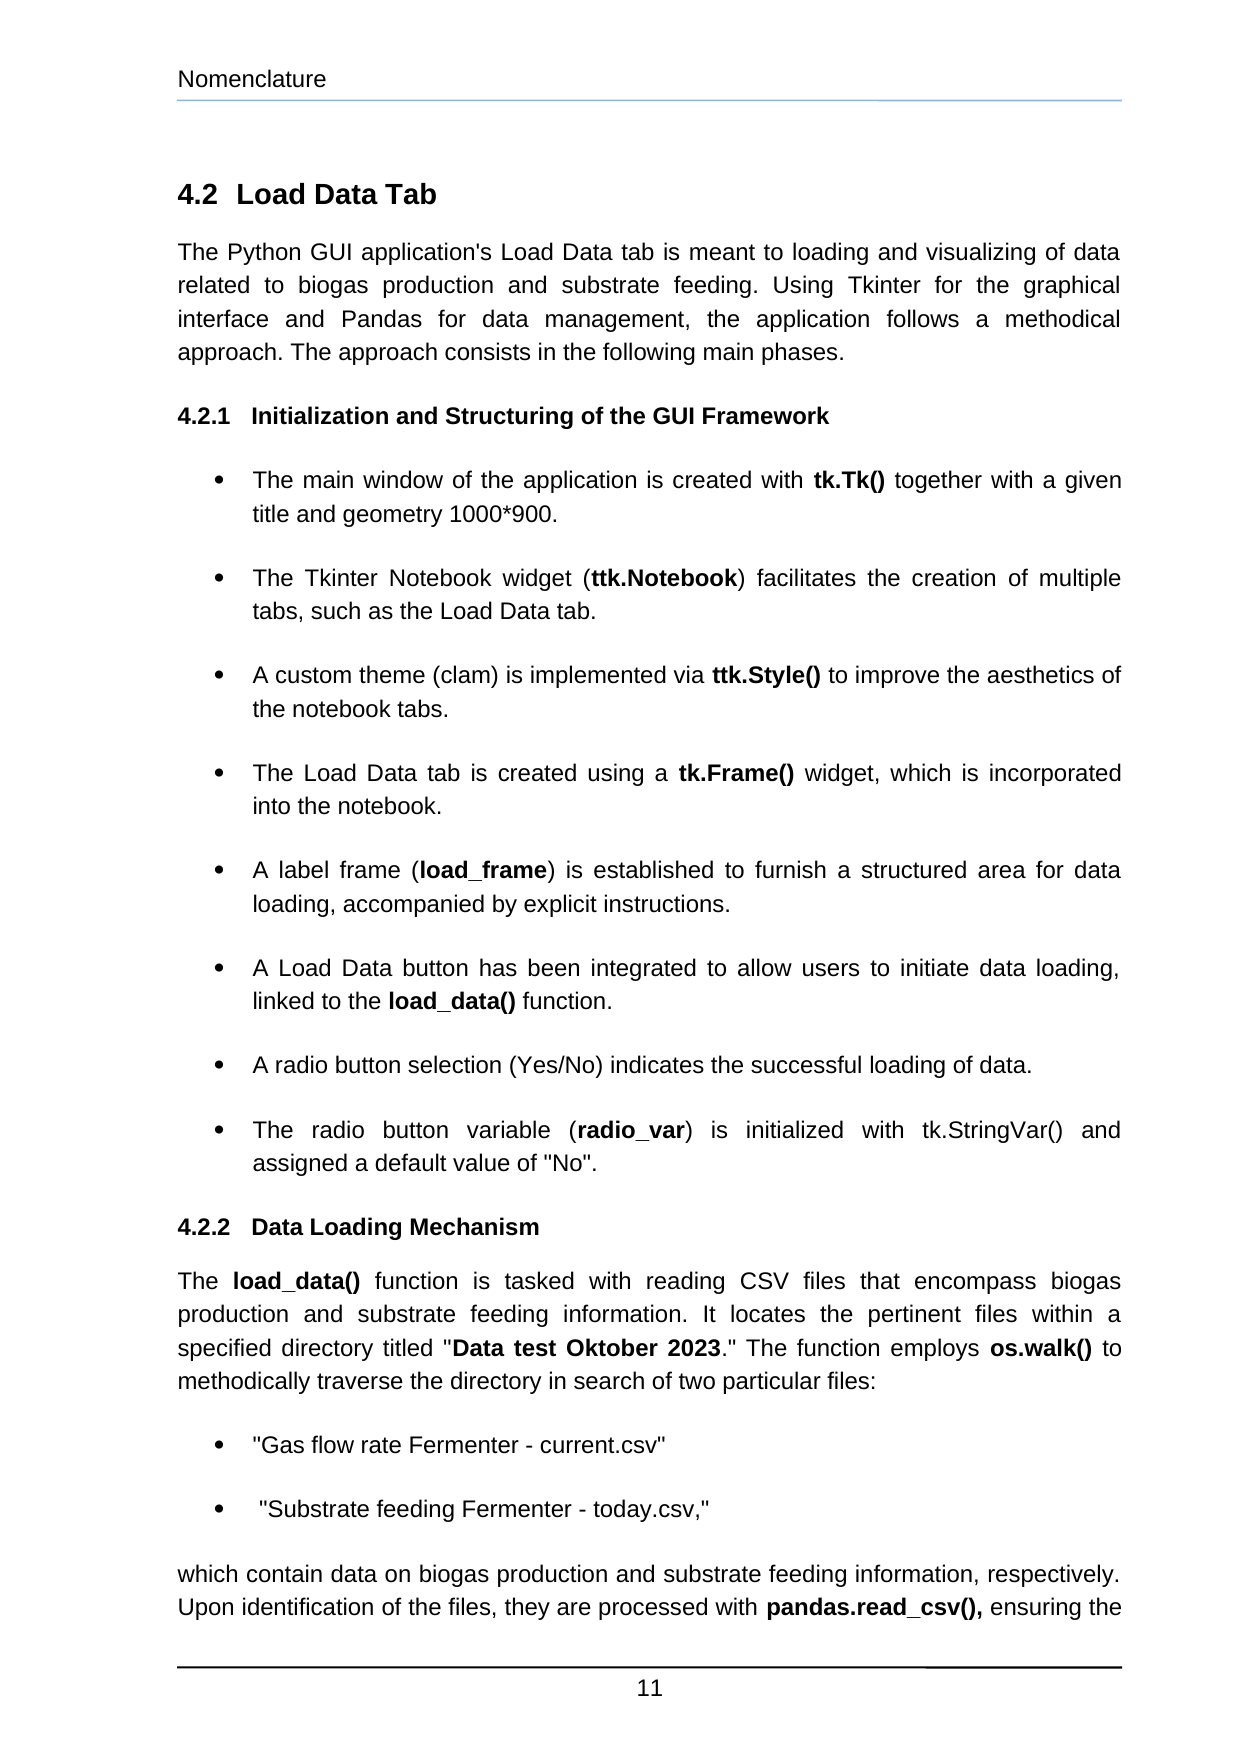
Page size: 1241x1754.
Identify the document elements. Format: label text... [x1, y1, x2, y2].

list The main window of the application is created with tk.Tk() together with a given title and geometry 1000*900. [215, 466, 1122, 527]
text The load_data() function is tasked with reading CSV files that encompass biogas production and substrate feeding information. It locates the pertinent files within a specified directory titled "Data test Oktober 2023." The function employs os.walk() to methodically traverse the directory in search of two particular files: [177, 1267, 1122, 1394]
list The Load Data tab is created using a tk.Frame() widget, which is incorporated into the notebook. [215, 759, 1122, 819]
subtitle Data Loading Mechanism [177, 1213, 1122, 1241]
list A label frame (load_frame) is established to furnish a structured area for data loading, accompanied by explicit instructions. [215, 856, 1122, 917]
list A Load Data button has been integrated to allow users to initiate data loading, linked to the load_data() function. [215, 954, 1122, 1014]
subtitle Load Data Tab [177, 177, 1122, 211]
list A custom theme (clam) is implemented via ttk.Style() to improve the aesthetics of the notebook tabs. [215, 661, 1122, 722]
list The Tkinter Notebook widget (ttk.Notebook) facilitates the creation of multiple tabs, such as the Load Data tab. [215, 564, 1122, 624]
list The radio button variable (radio_var) is initialized with tk.StringVar() and assigned a default value of "No". [215, 1116, 1122, 1176]
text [177, 1560, 1122, 1620]
list "Gas flow rate Fermenter - current.csv" [215, 1431, 1122, 1458]
text The Python GUI application's Load Data tab is meant to loading and visualizing of data related to biogas production and substrate feeding. Using Tkinter for the graphical interface and Pandas for data management, the application follows a methodical approach. The approach consists in the following main phases. [177, 238, 1122, 365]
list A radio button selection (Yes/No) indicates the successful loading of data. [215, 1051, 1122, 1079]
subtitle Initialization and Structuring of the GUI Framework [177, 402, 1122, 429]
list "Substrate feeding Fermenter - today.csv," [215, 1495, 1122, 1523]
